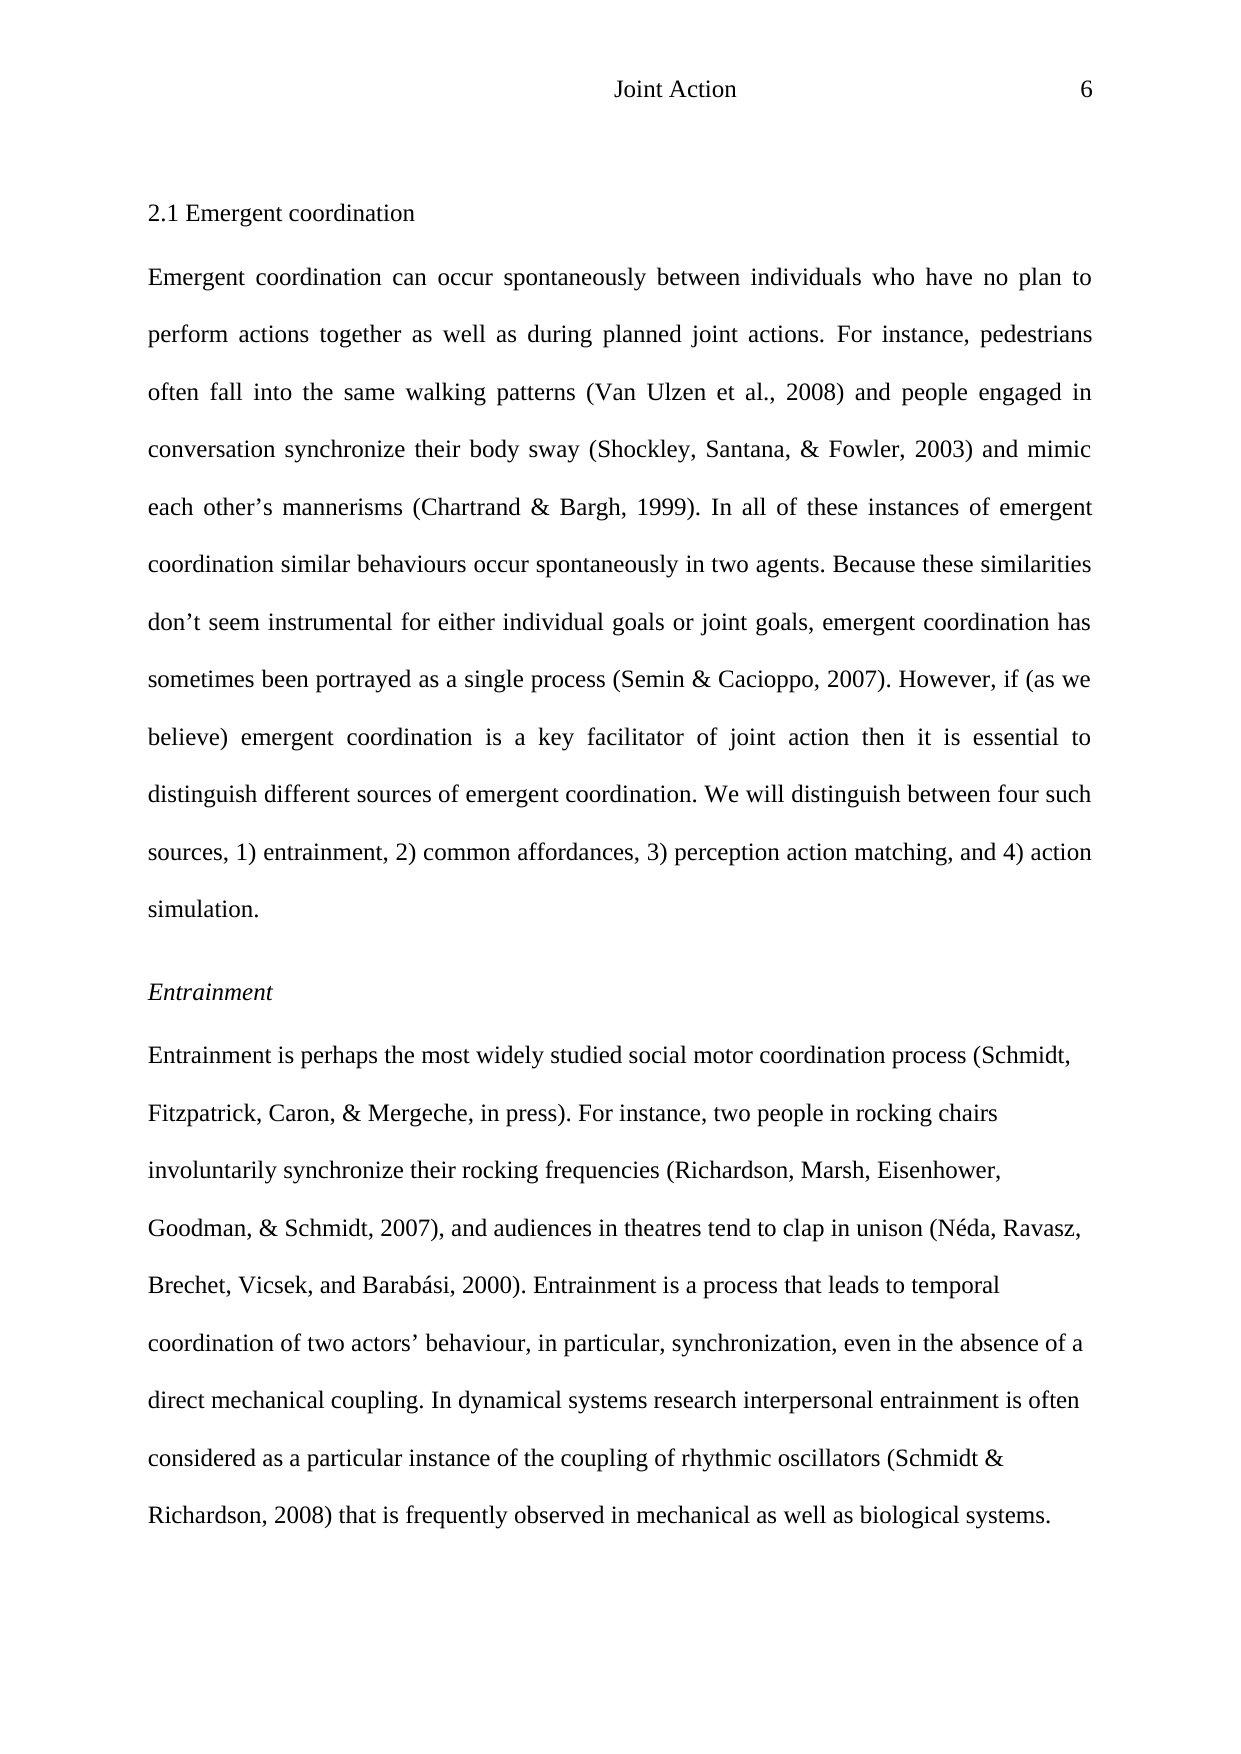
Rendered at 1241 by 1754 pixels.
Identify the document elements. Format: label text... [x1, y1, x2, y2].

subtitle 2.1 Emergent coordination [148, 198, 1093, 227]
subtitle Entrainment [148, 977, 1093, 1005]
text Entrainment is perhaps the most widely studied social motor coordination process (Schmidt, Fitzpatrick, Caron, & Mergeche, in press). For instance, two people in rocking chairs involuntarily synchronize their rocking frequencies (Richardson, Marsh, Eisenhower, Goodman, & Schmidt, 2007), and audiences in theatres tend to clap in unison (Néda, Ravasz, Brechet, Vicsek, and Barabási, 2000). Entrainment is a process that leads to temporal coordination of two actors’ behaviour, in particular, synchronization, even in the absence of a direct mechanical coupling. In dynamical systems research interpersonal entrainment is often considered as a particular instance of the coupling of rhythmic oscillators (Schmidt & Richardson, 2008) that is frequently observed in mechanical as well as biological systems. [148, 1040, 1093, 1529]
text Emergent coordination can occur spontaneously between individuals who have no plan to perform actions together as well as during planned joint actions. For instance, pedestrians often fall into the same walking patterns (Van Ulzen et al., 2008) and people engaged in conversation synchronize their body sway (Shockley, Santana, & Fowler, 2003) and mimic each other’s mannerisms (Chartrand & Bargh, 1999). In all of these instances of emergent coordination similar behaviours occur spontaneously in two agents. Because these similarities don’t seem instrumental for either individual goals or joint goals, emergent coordination has sometimes been portrayed as a single process (Semin & Cacioppo, 2007). However, if (as we believe) emergent coordination is a key facilitator of joint action then it is essential to distinguish different sources of emergent coordination. We will distinguish between four such sources, 1) entrainment, 2) common affordances, 3) perception action matching, and 4) action simulation. [148, 262, 1093, 923]
